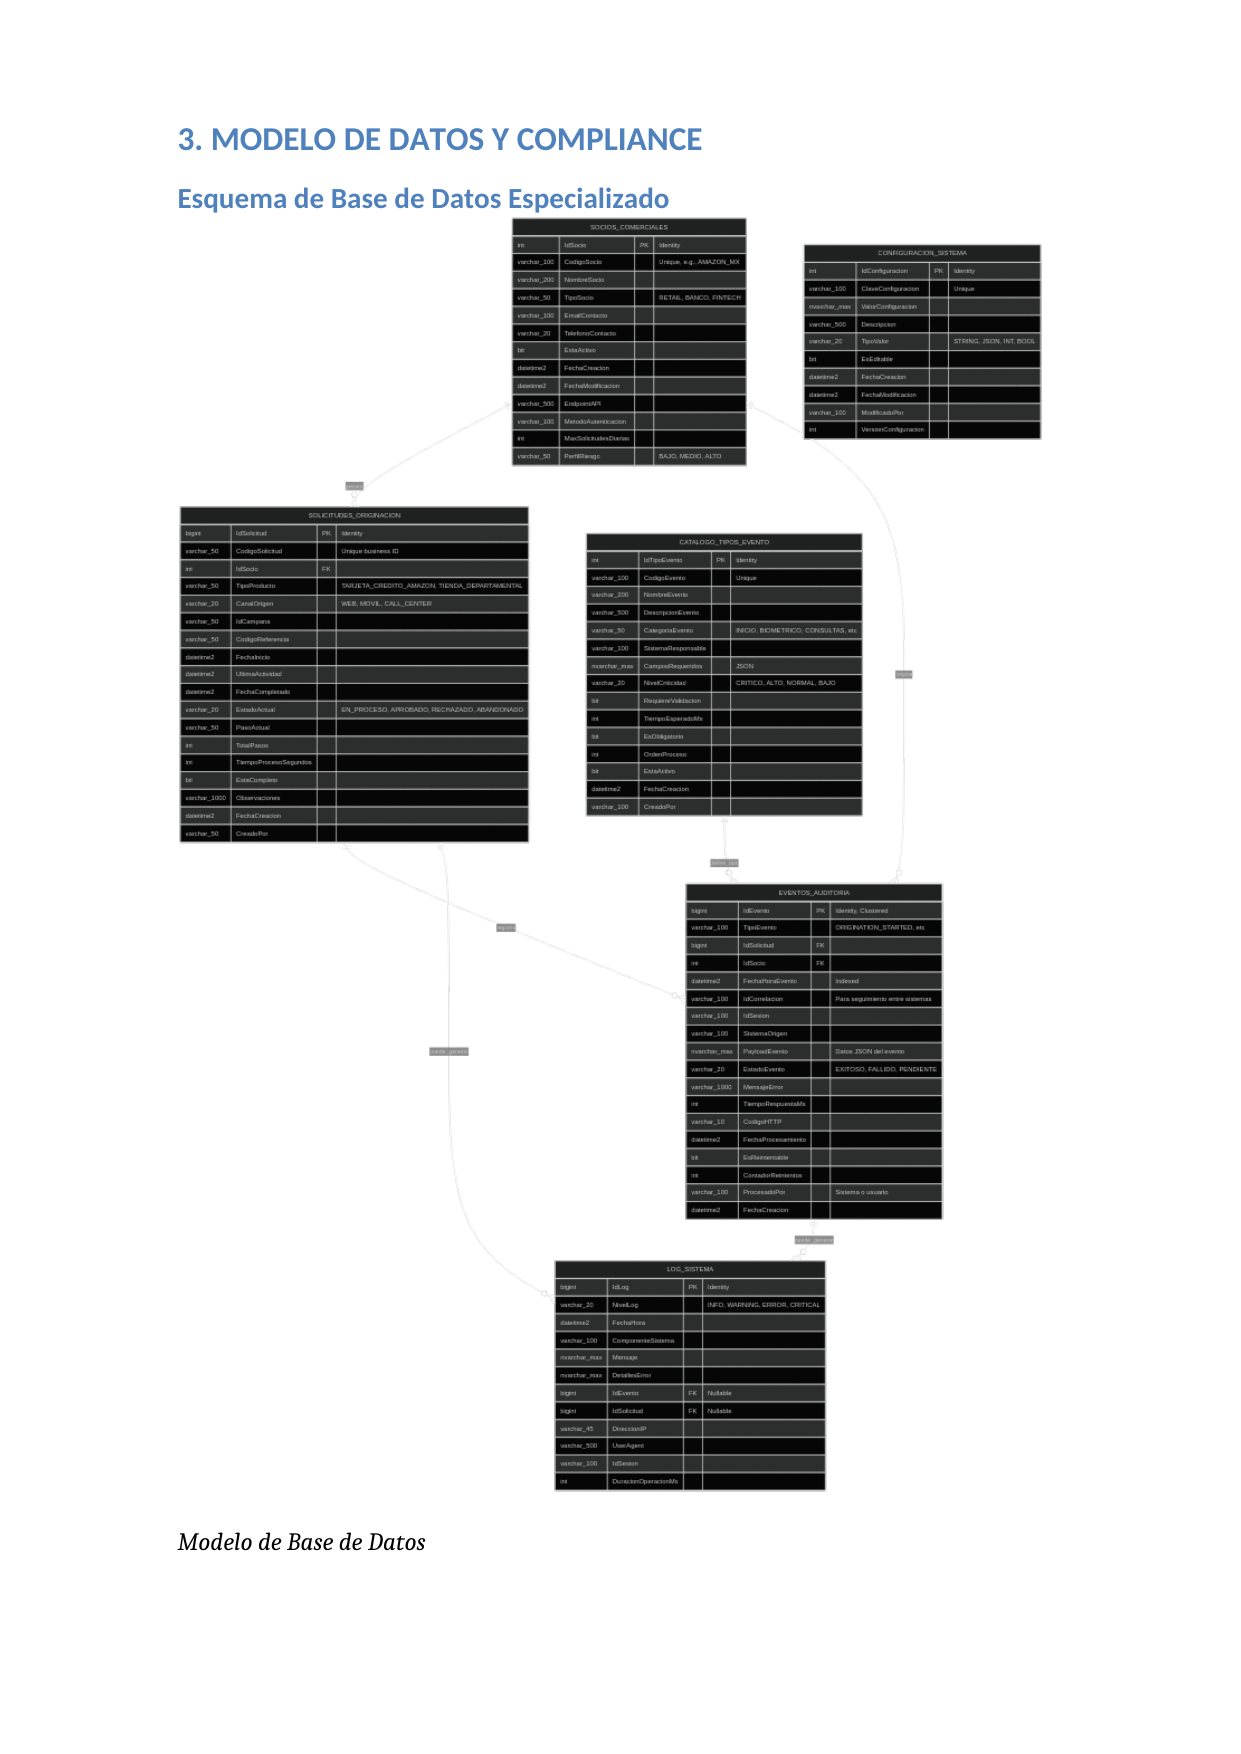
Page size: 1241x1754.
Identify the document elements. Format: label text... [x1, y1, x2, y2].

subtitle Esquema de Base de Datos Especializado [177, 180, 1152, 215]
picture [177, 215, 1053, 1507]
text Modelo de Base de Datos [177, 1527, 1152, 1556]
subtitle 3. MODELO DE DATOS Y COMPLIANCE [177, 118, 1152, 159]
